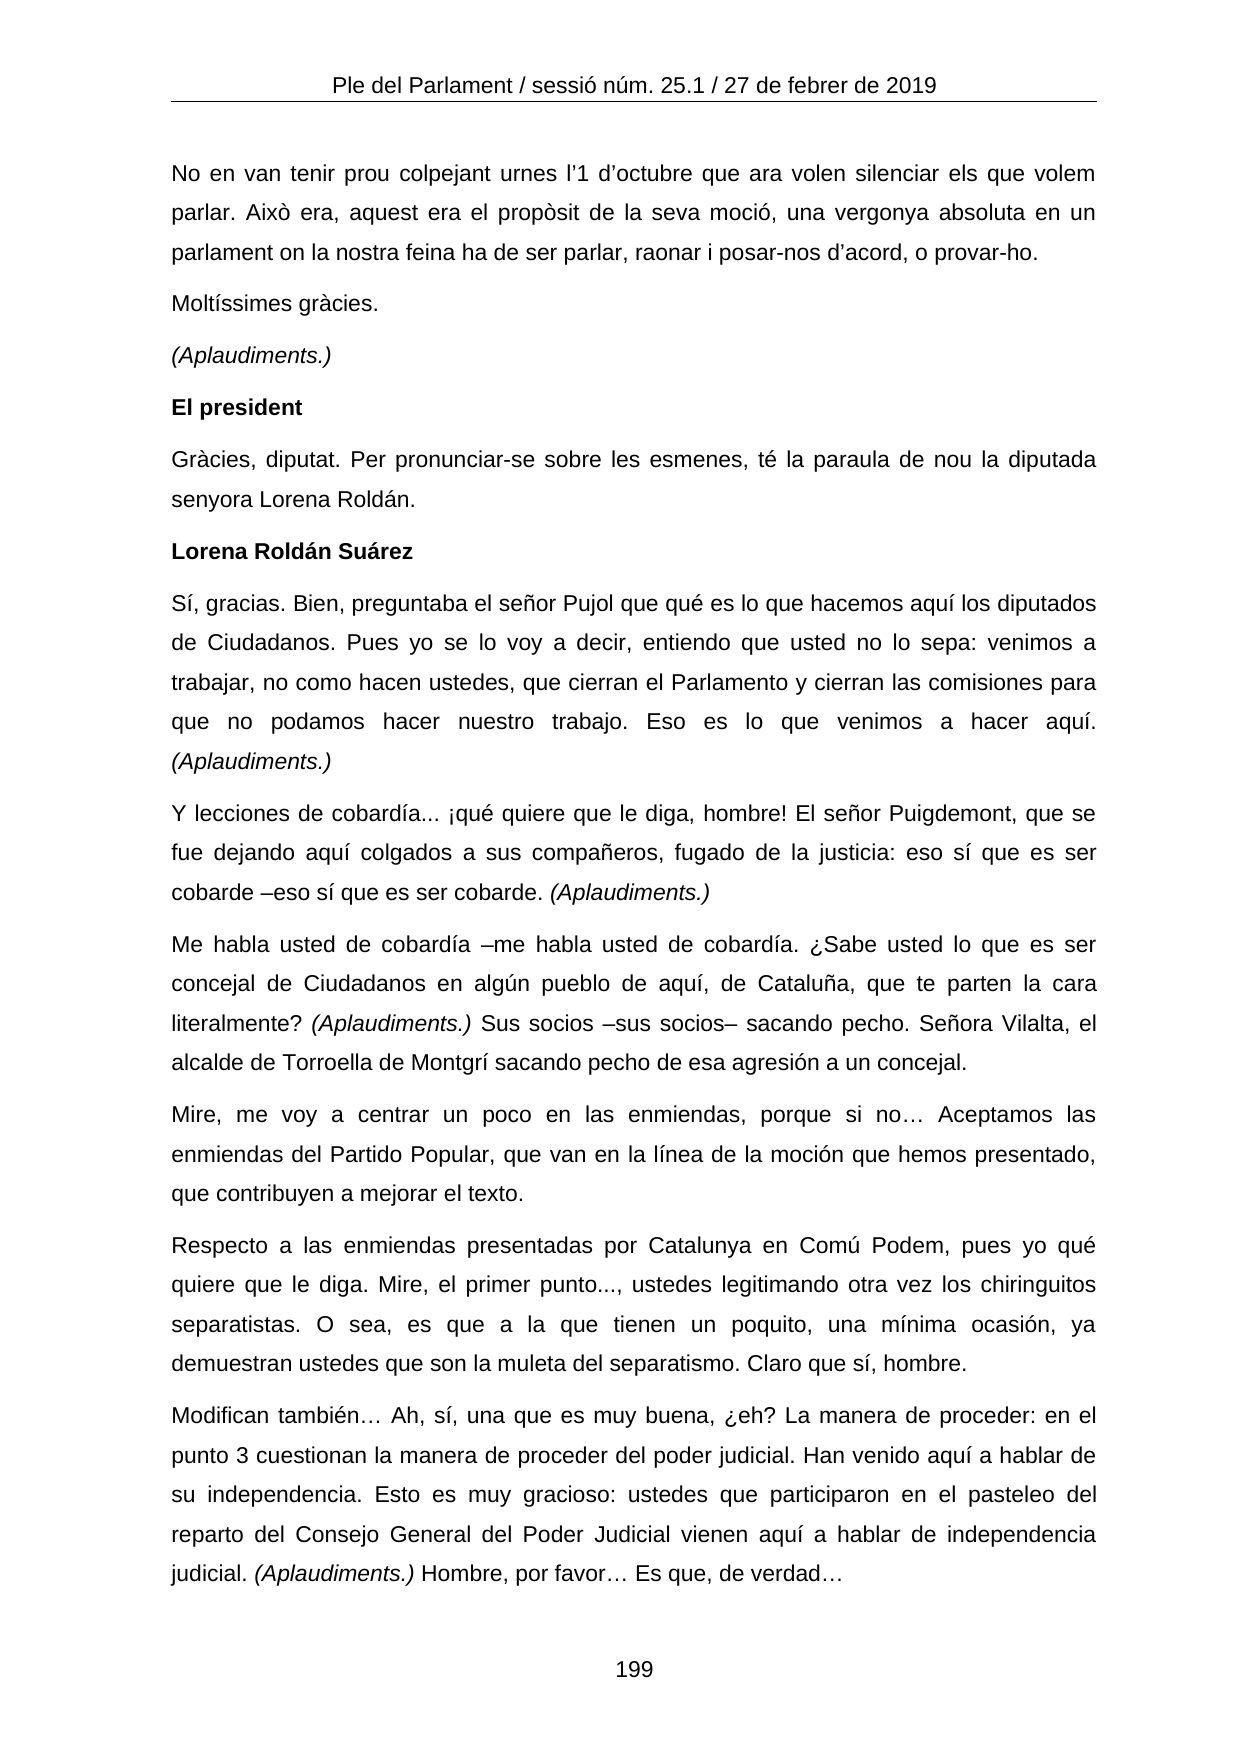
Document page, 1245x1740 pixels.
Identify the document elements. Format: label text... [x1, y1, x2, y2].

text Me habla usted de cobardía –me habla usted de cobardía. ¿Sabe usted lo que es ser concejal de Ciudadanos en algún pueblo de aquí, de Cataluña, que te parten la cara literalmente? (Aplaudiments.) Sus socios –sus socios– sacando pecho. Señora Vilalta, el alcalde de Torroella de Montgrí sacando pecho de esa agresión a un concejal. [171, 931, 1097, 1075]
text Modifican también… Ah, sí, una que es muy buena, ¿eh? La manera de proceder: en el punto 3 cuestionan la manera de proceder del poder judicial. Han venido aquí a hablar de su independencia. Esto es muy gracioso: ustedes que participaron en el pasteleo del reparto del Consejo General del Poder Judicial vienen aquí a hablar de independencia judicial. (Aplaudiments.) Hombre, por favor… Es que, de verdad… [171, 1402, 1097, 1587]
text Y lecciones de cobardía... ¡qué quiere que le diga, hombre! El señor Puigdemont, que se fue dejando aquí colgados a sus compañeros, fugado de la justicia: eso sí que es ser cobarde –eso sí que es ser cobarde. (Aplaudiments.) [171, 800, 1097, 905]
text Respecto a las enmiendas presentadas por Catalunya en Comú Podem, pues yo qué quiere que le diga. Mire, el primer punto..., ustedes legitimando otra vez los chiringuitos separatistas. O sea, es que a la que tienen un poquito, una mínima ocasión, ya demuestran ustedes que son la muleta del separatismo. Claro que sí, hombre. [171, 1232, 1097, 1377]
text El president [171, 394, 1097, 421]
text Lorena Roldán Suárez [171, 538, 1097, 564]
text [171, 159, 1097, 265]
text (Aplaudiments.) [171, 342, 1097, 369]
text Gràcies, diputat. Per pronunciar-se sobre les esmenes, té la paraula de nou la diputada senyora Lorena Roldán. [171, 446, 1097, 512]
text Moltíssimes gràcies. [171, 290, 1097, 317]
text Mire, me voy a centrar un poco en las enmiendas, porque si no… Aceptamos las enmiendas del Partido Popular, que van en la línea de la moción que hemos presentado, que contribuyen a mejorar el texto. [171, 1101, 1097, 1206]
text Sí, gracias. Bien, preguntaba el señor Pujol que qué es lo que hacemos aquí los diputados de Ciudadanos. Pues yo se lo voy a decir, entiendo que usted no lo sepa: venimos a trabajar, no como hacen ustedes, que cierran el Parlamento y cierran las comisiones para que no podamos hacer nuestro trabajo. Eso es lo que venimos a hacer aquí. (Aplaudiments.) [171, 590, 1097, 774]
